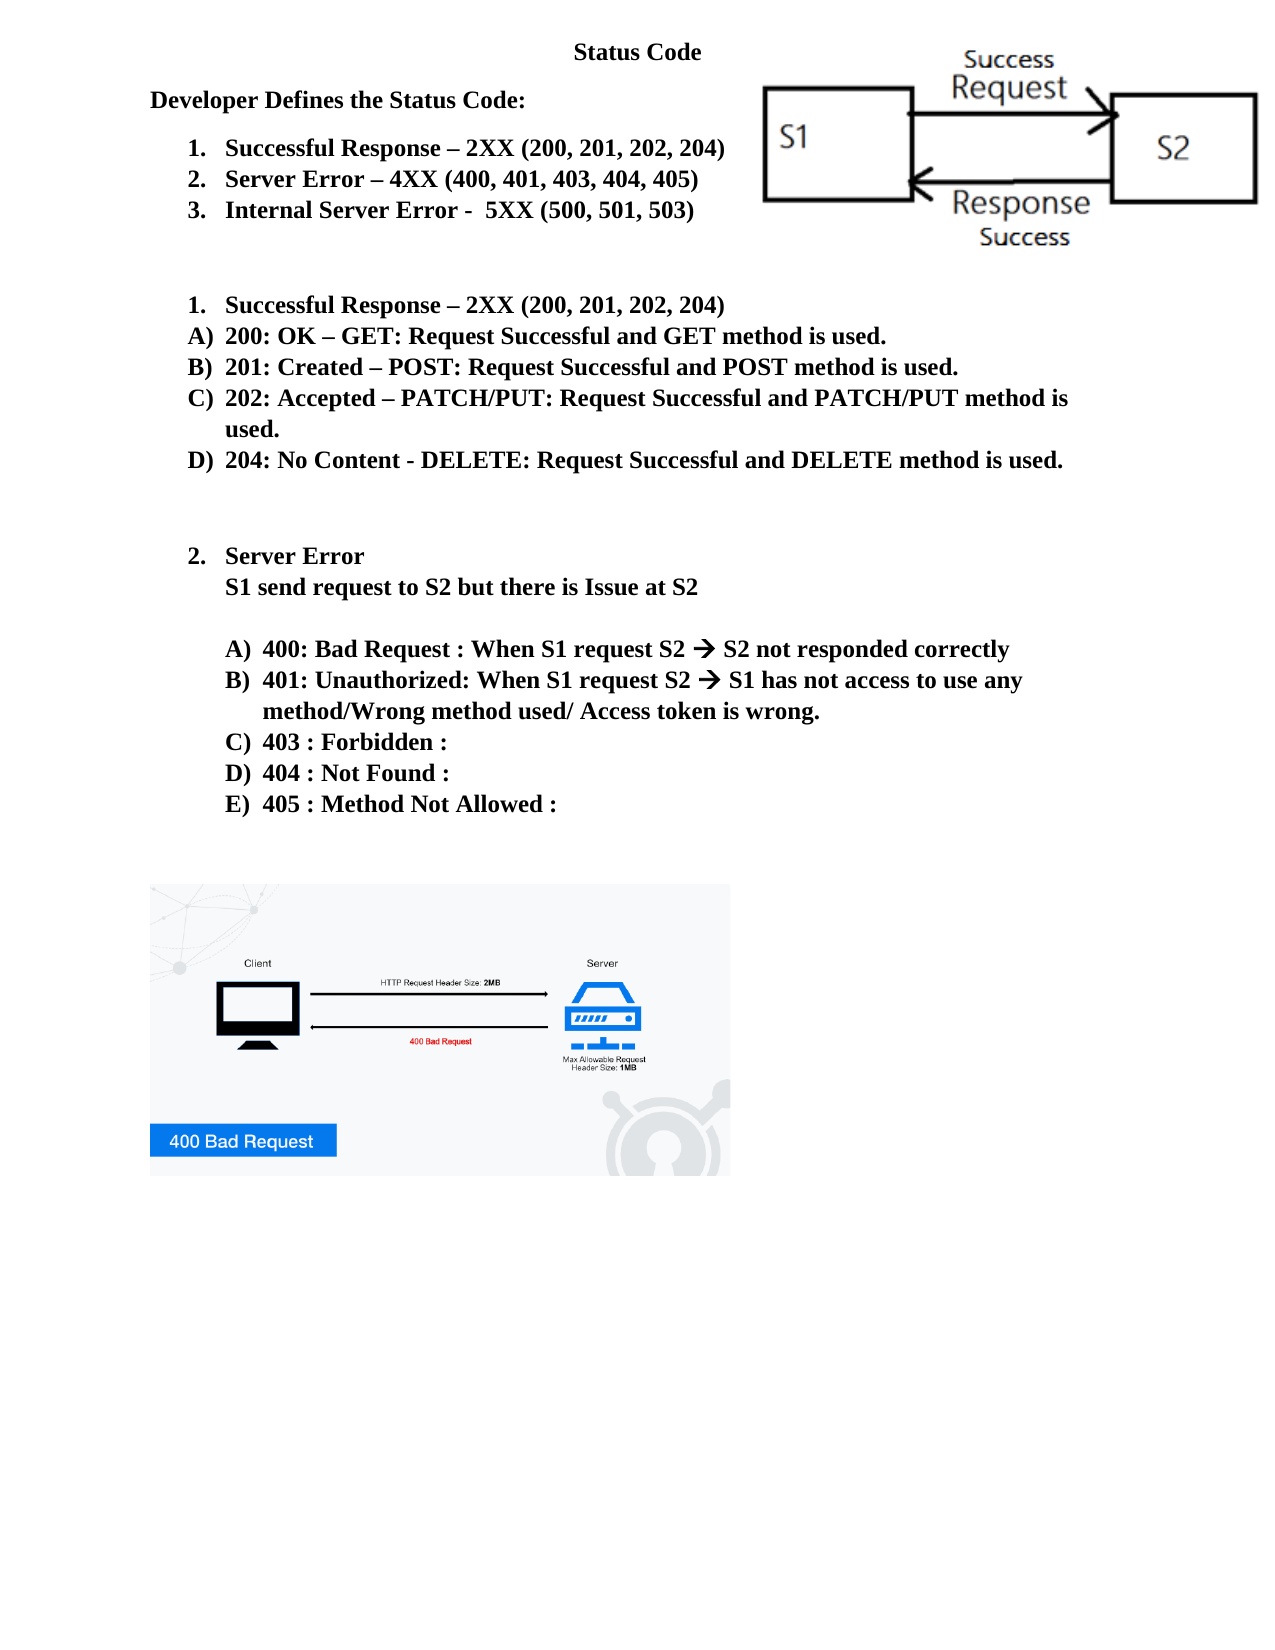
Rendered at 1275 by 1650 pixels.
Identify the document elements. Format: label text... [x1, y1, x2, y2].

list 403 : Forbidden : [225, 727, 1125, 756]
list Internal Server Error - 5XX (500, 501, 503) [187, 195, 752, 224]
list S1 send request to S2 but there is Issue at S2 [225, 572, 1125, 601]
picture [752, 46, 1270, 255]
list 201: Created – POST: Request Successful and POST method is used. [187, 352, 1125, 381]
list Server Error [187, 541, 1125, 570]
text Status Code [150, 37, 1125, 66]
list 202: Accepted – PATCH/PUT: Request Successful and PATCH/PUT method is used. [187, 383, 1125, 443]
list 204: No Content - DELETE: Request Successful and DELETE method is used. [187, 446, 1125, 474]
list Successful Response – 2XX (200, 201, 202, 204) [187, 290, 1125, 319]
list 405 : Method Not Allowed : [225, 789, 1125, 818]
list 400: Bad Request : When S1 request S2 S2 not responded correctly [225, 634, 1125, 663]
list 401: Unauthorized: When S1 request S2 S1 has not access to use any method/Wrong method used/ Access token is wrong. [225, 665, 1125, 725]
list 404 : Not Found : [225, 758, 1125, 787]
picture [150, 884, 731, 1176]
text Developer Defines the Status Code: [150, 85, 752, 114]
list Server Error – 4XX (400, 401, 403, 404, 405) [187, 164, 752, 193]
list Successful Response – 2XX (200, 201, 202, 204) [187, 133, 752, 162]
list 200: OK – GET: Request Successful and GET method is used. [187, 321, 1125, 350]
